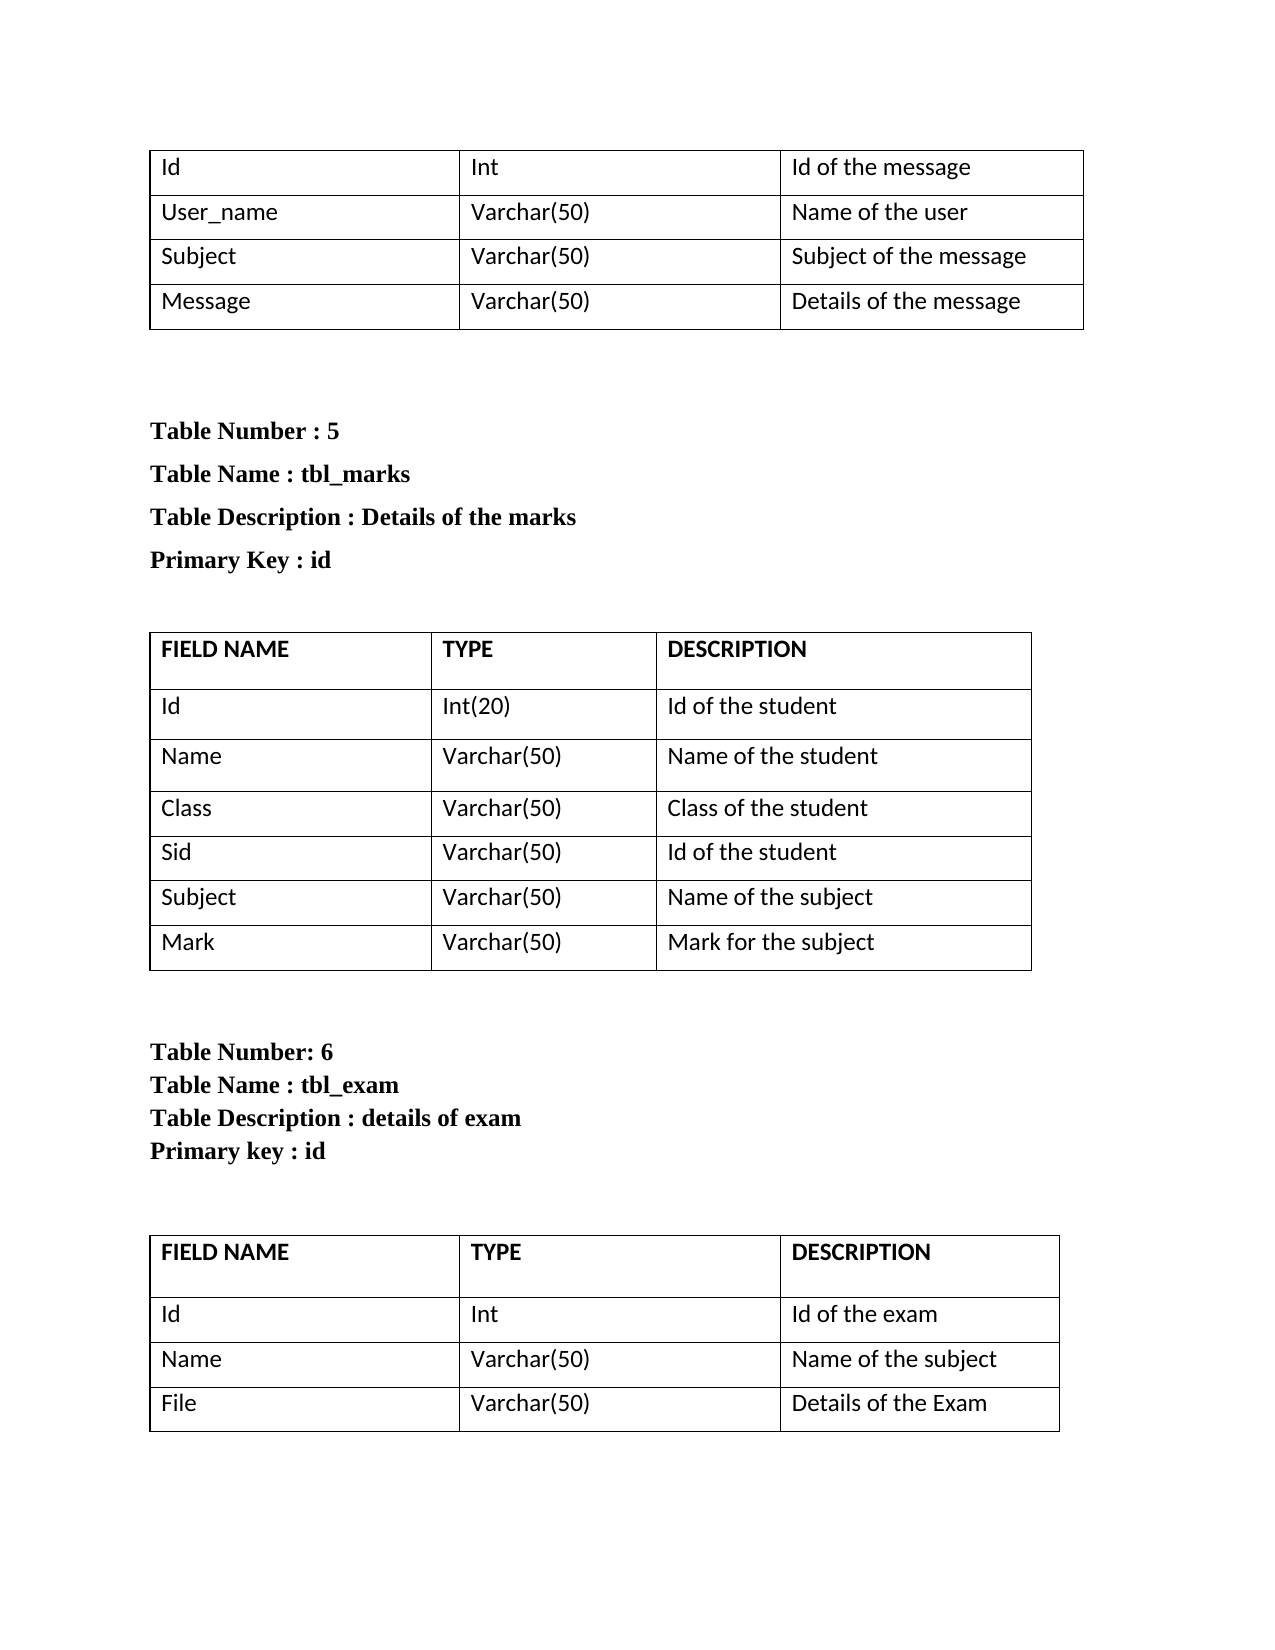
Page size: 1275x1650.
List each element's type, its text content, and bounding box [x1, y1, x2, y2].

table_cell Id of the exam [781, 1298, 1059, 1342]
text Primary key : id [150, 1136, 1125, 1164]
table_header DESCRIPTION [657, 633, 1031, 689]
table_cell Name of the student [657, 740, 1031, 791]
table_cell Id [151, 1298, 459, 1342]
table_cell Class of the student [657, 792, 1031, 836]
table_cell Details of the Exam [781, 1388, 1059, 1431]
table_cell Name [151, 740, 431, 791]
table_cell Class [151, 792, 431, 836]
table_cell Name of the subject [781, 1343, 1059, 1387]
table_cell File [151, 1388, 459, 1431]
table_cell Message [151, 285, 459, 329]
table_cell Varchar(50) [460, 1388, 780, 1431]
text Table Name : tbl_marks [150, 459, 1125, 488]
table_cell Id of the student [657, 837, 1031, 880]
table_cell Subject of the message [781, 240, 1083, 284]
text Primary Key : id [150, 545, 1125, 574]
table_cell Mark [151, 926, 431, 969]
table_cell Id [151, 690, 431, 739]
text Table Number : 5 [150, 416, 1125, 445]
table_cell Subject [151, 240, 459, 284]
table_cell Id of the student [657, 690, 1031, 739]
table_cell Mark for the subject [657, 926, 1031, 969]
table_cell Id [151, 151, 459, 195]
table_header TYPE [432, 633, 656, 689]
table_cell User_name [151, 196, 459, 239]
table_cell Varchar(50) [460, 285, 780, 329]
table_cell Varchar(50) [460, 1343, 780, 1387]
table_cell Subject [151, 881, 431, 925]
table_header FIELD NAME [151, 1236, 459, 1297]
table_cell Name of the subject [657, 881, 1031, 925]
text Table Description : details of exam [150, 1103, 1125, 1131]
table_cell Details of the message [781, 285, 1083, 329]
table_cell Int [460, 151, 780, 195]
table_cell Varchar(50) [432, 792, 656, 836]
table_header DESCRIPTION [781, 1236, 1059, 1297]
table_cell Name [151, 1343, 459, 1387]
text Table Name : tbl_exam [150, 1070, 1125, 1098]
table_cell Int [460, 1298, 780, 1342]
text Table Number: 6 [150, 1037, 1125, 1065]
table_cell Id of the message [781, 151, 1083, 195]
table_cell Sid [151, 837, 431, 880]
table_cell Varchar(50) [432, 740, 656, 791]
text Table Description : Details of the marks [150, 502, 1125, 531]
table_cell Name of the user [781, 196, 1083, 239]
table_cell Int(20) [432, 690, 656, 739]
table_cell Varchar(50) [432, 837, 656, 880]
table_cell Varchar(50) [432, 926, 656, 969]
table_cell Varchar(50) [460, 196, 780, 239]
table_cell Varchar(50) [432, 881, 656, 925]
table_header TYPE [460, 1236, 780, 1297]
table_header FIELD NAME [151, 633, 431, 689]
table_cell Varchar(50) [460, 240, 780, 284]
